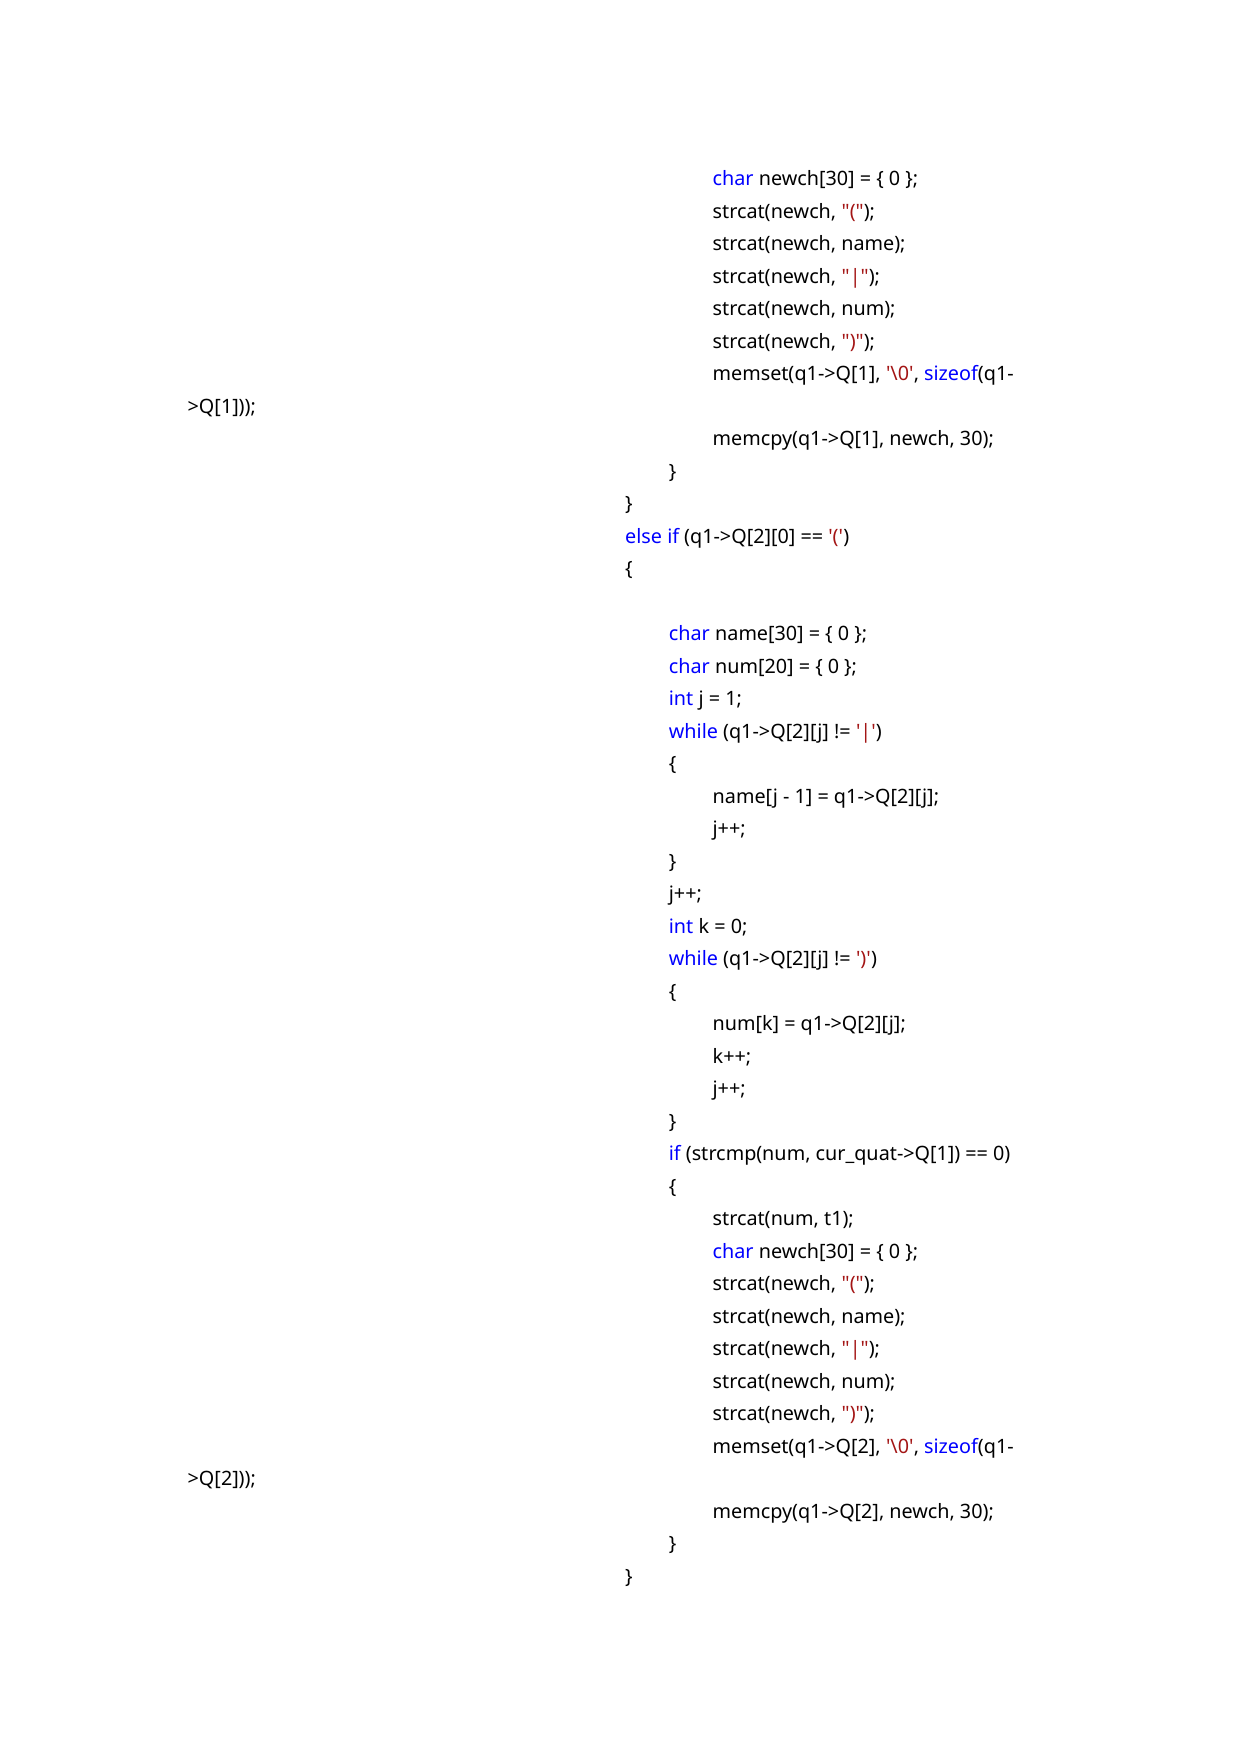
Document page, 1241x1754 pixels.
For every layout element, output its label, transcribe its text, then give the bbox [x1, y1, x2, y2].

text strcat(newch, num); [187, 292, 1053, 324]
text strcat(newch, ")"); [187, 324, 1053, 357]
text char newch[30] = { 0 }; [187, 1234, 1053, 1267]
text j++; [187, 812, 1053, 844]
text char name[30] = { 0 }; [187, 617, 1053, 649]
text num[k] = q1->Q[2][j]; [187, 1007, 1053, 1039]
text } [187, 454, 1053, 487]
text strcat(newch, "("); [187, 1267, 1053, 1299]
text } [187, 1559, 1053, 1592]
text strcat(num, t1); [187, 1202, 1053, 1234]
text j++; [187, 877, 1053, 909]
text else if (q1->Q[2][0] == '(') [187, 519, 1053, 552]
text } [187, 1104, 1053, 1137]
text strcat(newch, "|"); [187, 259, 1053, 292]
text { [187, 1169, 1053, 1202]
text while (q1->Q[2][j] != ')') [187, 942, 1053, 974]
text j++; [187, 1072, 1053, 1104]
text char num[20] = { 0 }; [187, 649, 1053, 682]
text strcat(newch, "|"); [187, 1332, 1053, 1364]
text { [187, 747, 1053, 779]
text if (strcmp(num, cur_quat->Q[1]) == 0) [187, 1137, 1053, 1169]
text memcpy(q1->Q[1], newch, 30); [187, 422, 1053, 454]
text int k = 0; [187, 909, 1053, 942]
text memcpy(q1->Q[2], newch, 30); [187, 1494, 1053, 1527]
text while (q1->Q[2][j] != '|') [187, 714, 1053, 747]
text } [187, 1527, 1053, 1559]
text { [187, 974, 1053, 1007]
text strcat(newch, ")"); [187, 1397, 1053, 1429]
text strcat(newch, name); [187, 227, 1053, 259]
text k++; [187, 1039, 1053, 1072]
text int j = 1; [187, 682, 1053, 714]
text memset(q1->Q[1], '\0', sizeof(q1->Q[1])); [187, 357, 1053, 422]
text strcat(newch, num); [187, 1364, 1053, 1397]
text strcat(newch, "("); [187, 194, 1053, 227]
text } [187, 844, 1053, 877]
text name[j - 1] = q1->Q[2][j]; [187, 779, 1053, 812]
text { [187, 552, 1053, 584]
text strcat(newch, name); [187, 1299, 1053, 1332]
text } [187, 487, 1053, 519]
text char newch[30] = { 0 }; [187, 162, 1053, 194]
text memset(q1->Q[2], '\0', sizeof(q1->Q[2])); [187, 1429, 1053, 1494]
